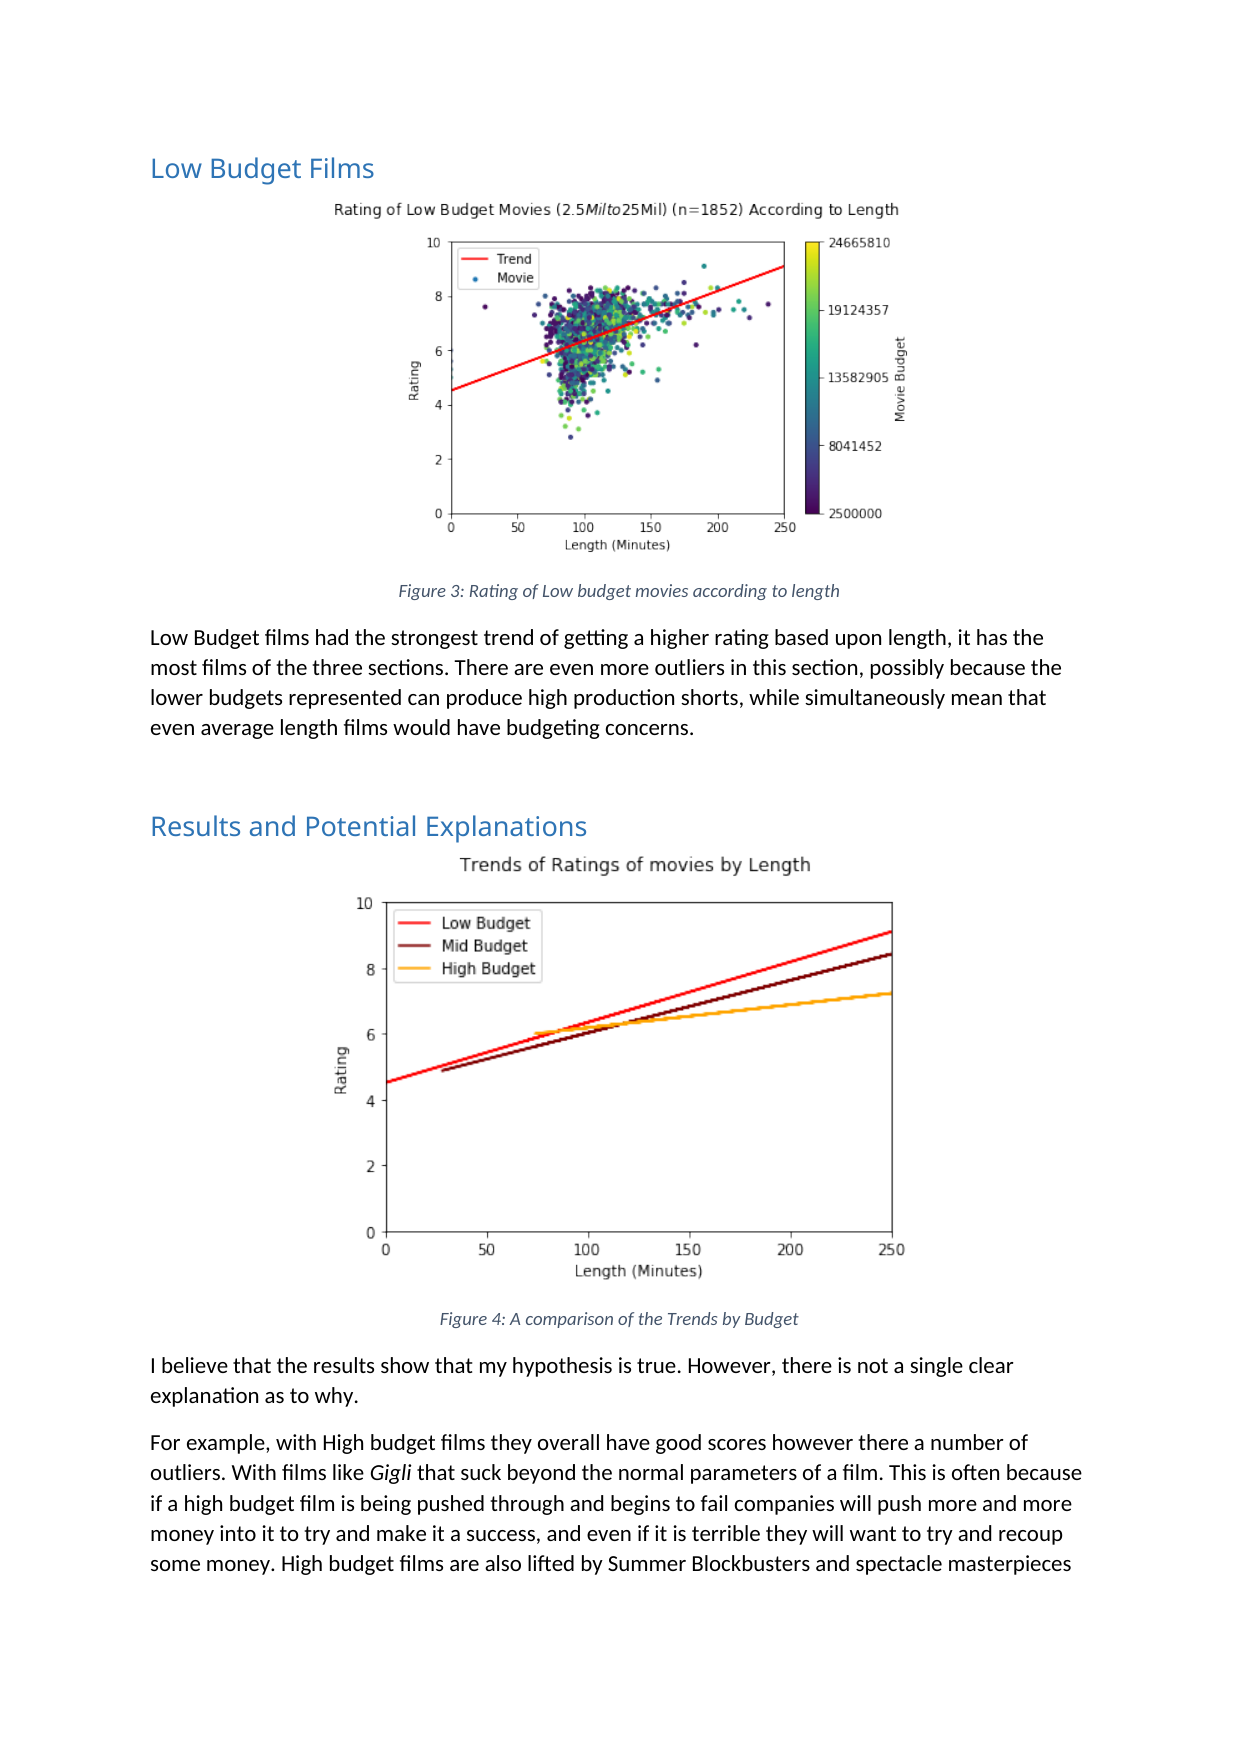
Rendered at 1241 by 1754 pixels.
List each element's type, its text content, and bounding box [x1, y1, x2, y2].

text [150, 1428, 1090, 1577]
picture [325, 846, 916, 1289]
text I believe that the results show that my hypothesis is true. However, there is not a single clear explanation as to why. [150, 1351, 1090, 1409]
subtitle Results and Potential Explanations [150, 807, 1090, 844]
subtitle Low Budget Films [150, 150, 1090, 187]
picture [325, 189, 916, 561]
text Figure 3: Rating of Low budget movies according to length [150, 579, 1090, 602]
text Low Budget films had the strongest trend of getting a higher rating based upon length, it has the most films of the three sections. There are even more outliers in this section, possibly because the lower budgets represented can produce high production shorts, while simultaneously mean that even average length films would have budgeting concerns. [150, 623, 1090, 741]
text Figure 4: A comparison of the Trends by Budget [150, 1307, 1090, 1330]
